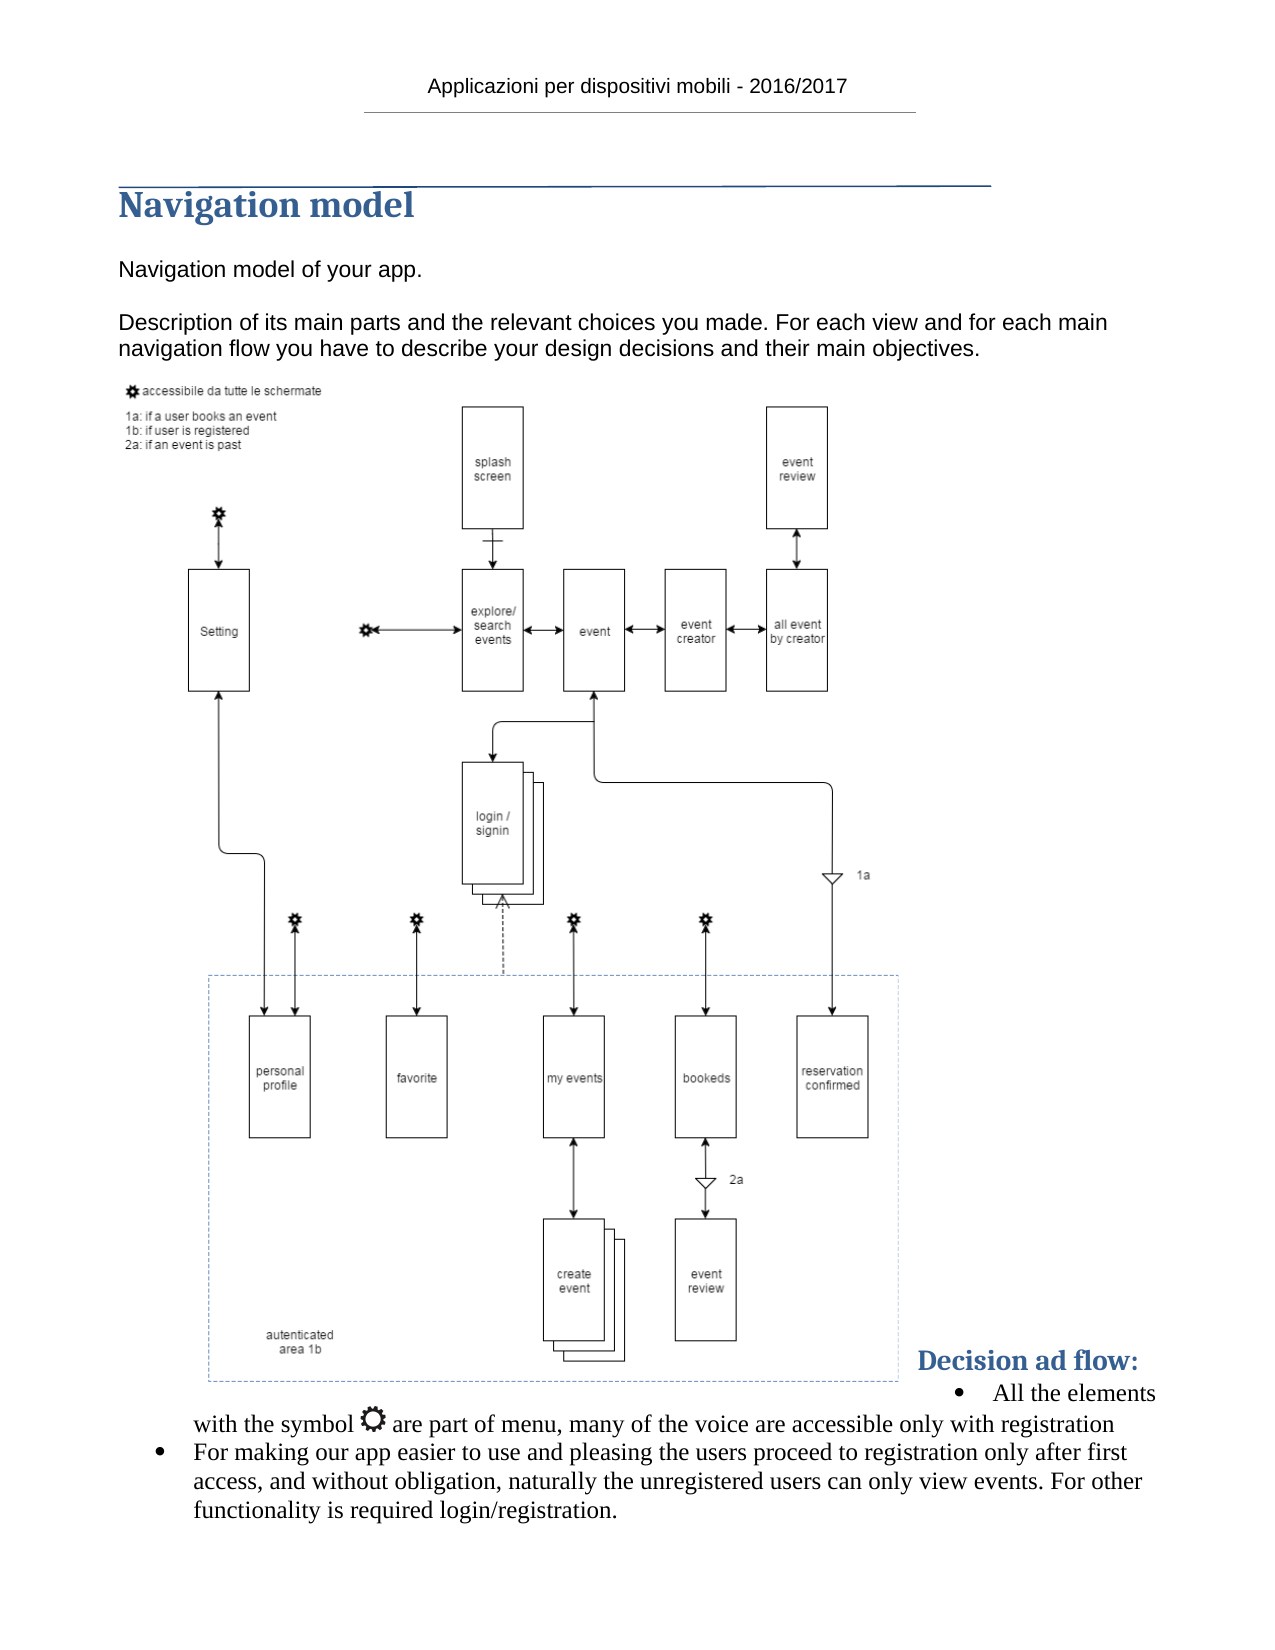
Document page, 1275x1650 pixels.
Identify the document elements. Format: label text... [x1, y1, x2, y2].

text Navigation model of your app. [118, 256, 1157, 282]
picture [118, 377, 899, 1382]
picture [360, 1406, 386, 1432]
list All the elements with the symbol are part of menu, many of the voice are accessible only with registration [156, 1378, 1157, 1437]
list For making our app easier to use and pleasing the users proceed to registration only after first access, and without obligation, naturally the unregistered users can only view events. For other functionality is required login/registration. [156, 1437, 1157, 1524]
subtitle Decision ad flow: [899, 1344, 1157, 1378]
text Description of its main parts and the relevant choices you made. For each view and for each main navigation flow you have to describe your design decisions and their main objectives. [118, 309, 1157, 361]
subtitle Navigation model [118, 184, 1157, 227]
